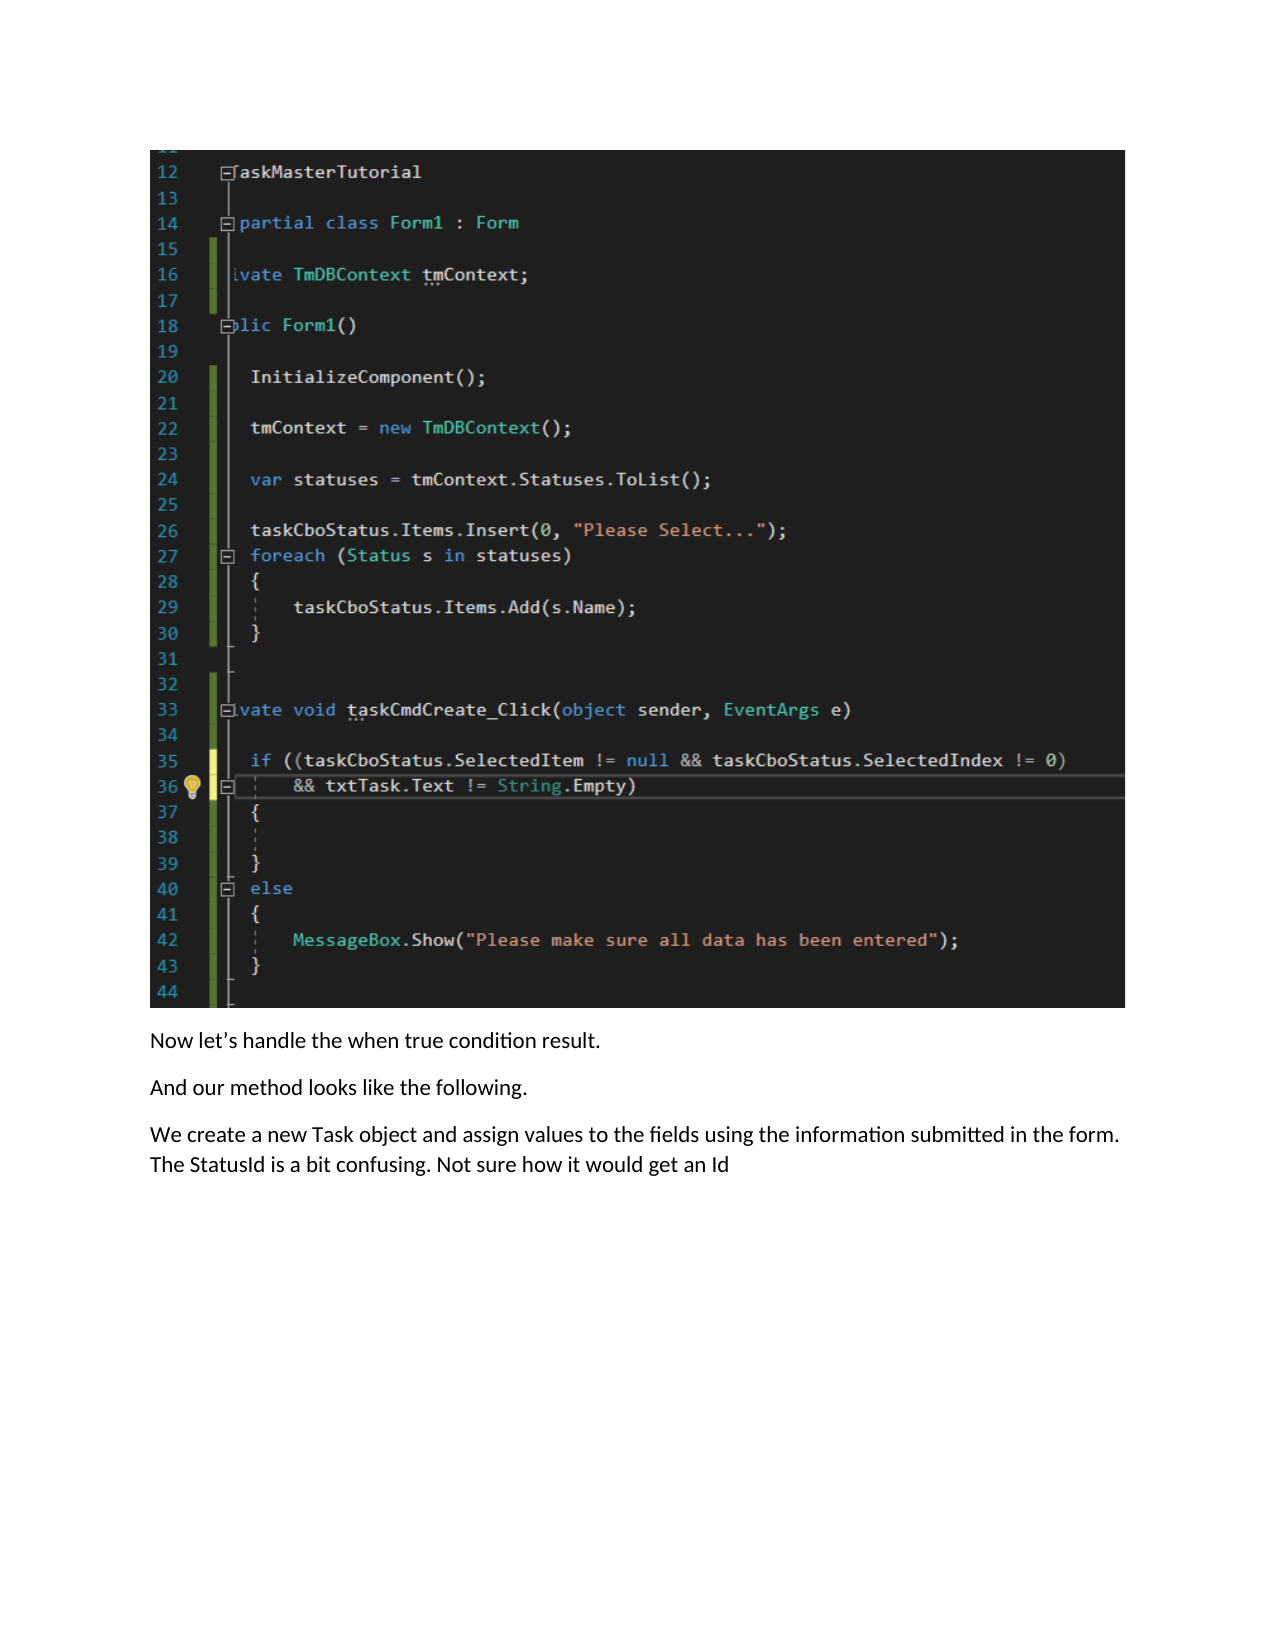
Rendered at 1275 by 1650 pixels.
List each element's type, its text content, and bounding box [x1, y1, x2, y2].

text We create a new Task object and assign values to the fields using the information submitted in the form. The StatusId is a bit confusing. Not sure how it would get an Id [150, 1120, 1125, 1178]
text Now let’s handle the when true condition result. [150, 1026, 1125, 1054]
text And our method looks like the following. [150, 1073, 1125, 1101]
picture [150, 150, 1125, 1008]
